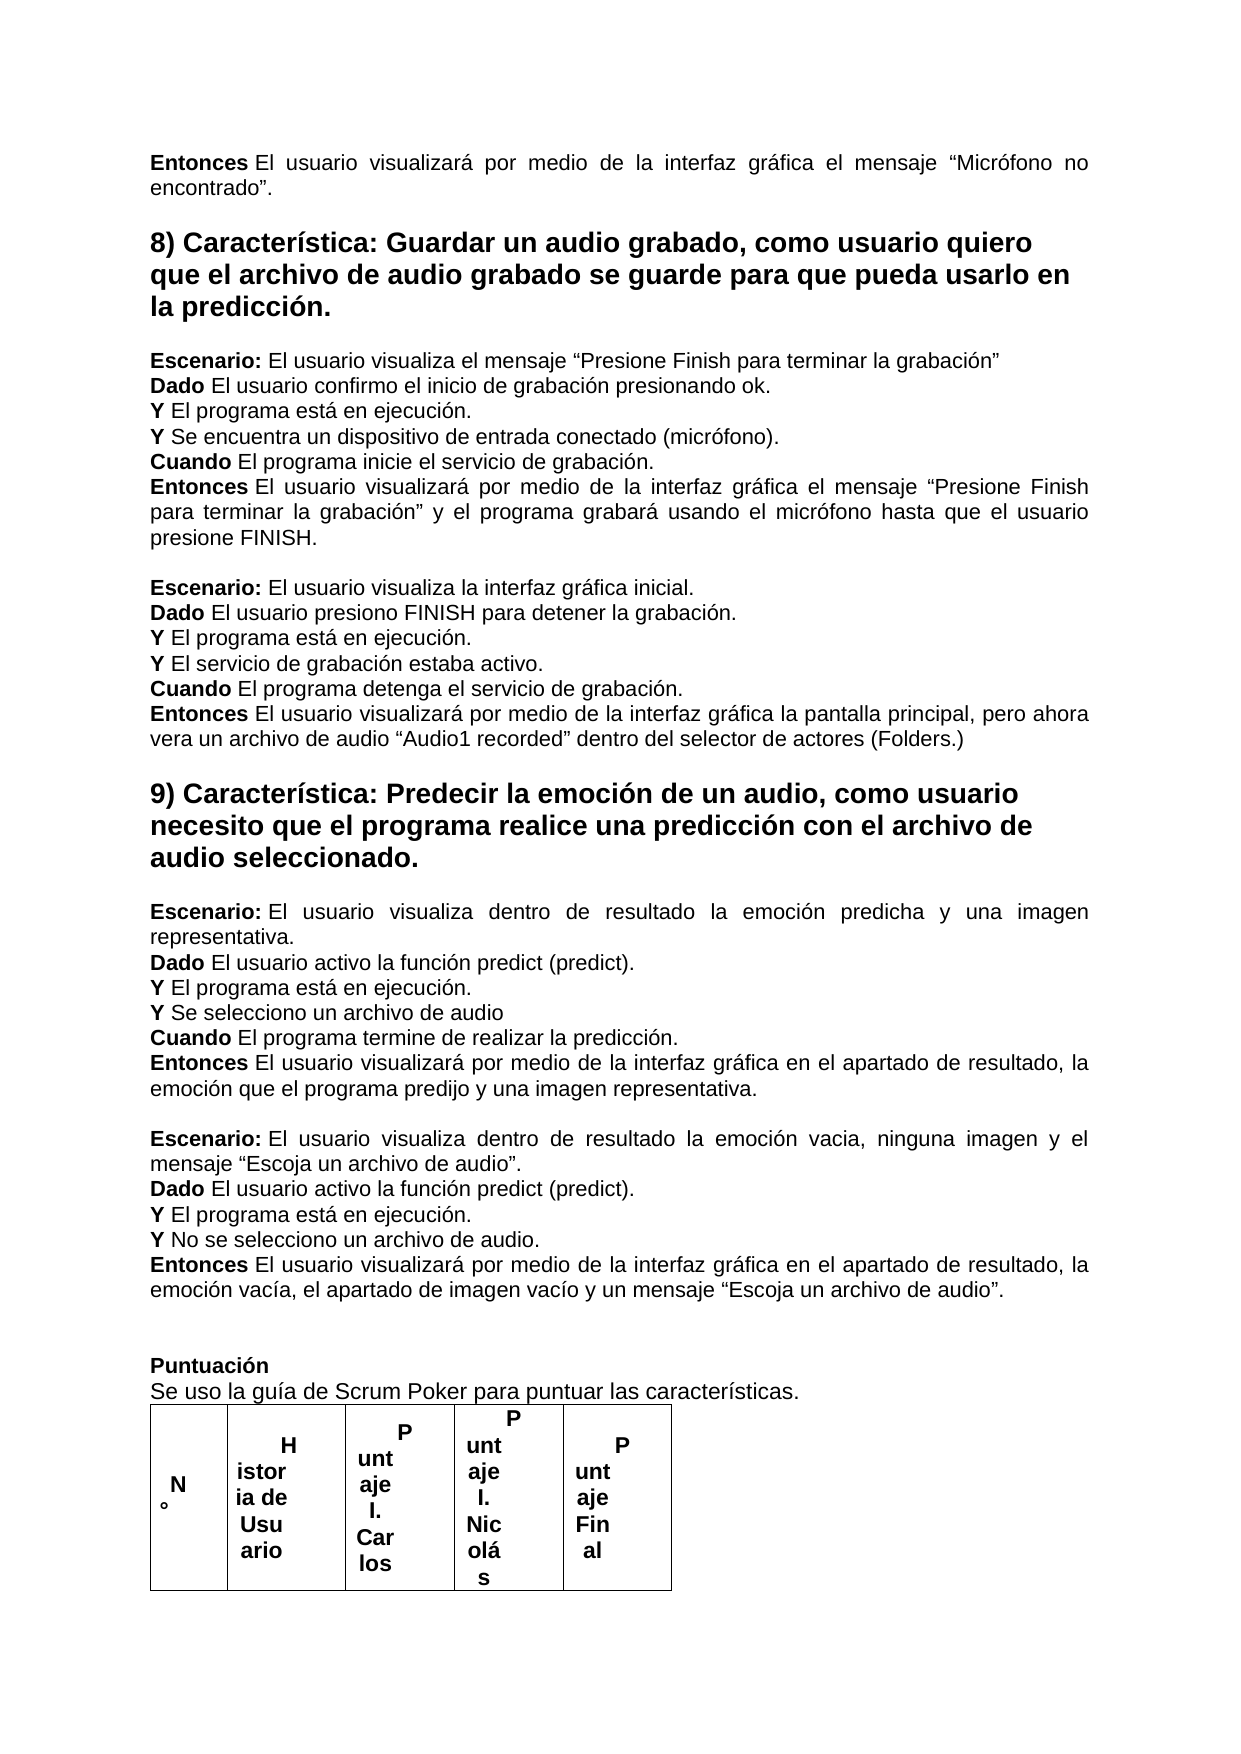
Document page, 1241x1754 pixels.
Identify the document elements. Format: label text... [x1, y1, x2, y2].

text Escenario: El usuario visualiza la interfaz gráfica inicial. [150, 575, 1090, 600]
text Entonces El usuario visualizará por medio de la interfaz gráfica el mensaje “Micrófono no encontrado”. [150, 150, 1090, 200]
text Y El programa está en ejecución. [150, 974, 1090, 1000]
text Escenario: El usuario visualiza dentro de resultado la emoción predicha y una imagen representativa. [150, 899, 1090, 949]
text Se uso la guía de Scrum Poker para puntuar las características. [150, 1378, 1090, 1404]
text Escenario: El usuario visualiza el mensaje “Presione Finish para terminar la grabación” [150, 348, 1090, 373]
text Entonces El usuario visualizará por medio de la interfaz gráfica el mensaje “Presione Finish para terminar la grabación” y el programa grabará usando el micrófono hasta que el usuario presione FINISH. [150, 474, 1090, 550]
text Y El programa está en ejecución. [150, 398, 1090, 424]
text Cuando El programa detenga el servicio de grabación. [150, 676, 1090, 701]
text Cuando El programa termine de realizar la predicción. [150, 1025, 1090, 1050]
text Dado El usuario activo la función predict (predict). [150, 1176, 1090, 1201]
text Entonces El usuario visualizará por medio de la interfaz gráfica la pantalla principal, pero ahora vera un archivo de audio “Audio1 recorded” dentro del selector de actores (Folders.) [150, 701, 1090, 751]
text Y El programa está en ejecución. [150, 625, 1090, 651]
table_header Puntaje I. Nicolás [455, 1405, 563, 1590]
text Cuando El programa inicie el servicio de grabación. [150, 449, 1090, 474]
text Y Se selecciono un archivo de audio [150, 1000, 1090, 1025]
table_header Historia de Usuario [228, 1405, 345, 1590]
text 9) Característica: Predecir la emoción de un audio, como usuario necesito que el programa realice una predicción con el archivo de audio seleccionado. [150, 777, 1090, 874]
text Escenario: El usuario visualiza dentro de resultado la emoción vacia, ninguna imagen y el mensaje “Escoja un archivo de audio”. [150, 1126, 1090, 1176]
text Dado El usuario presiono FINISH para detener la grabación. [150, 600, 1090, 625]
text Entonces El usuario visualizará por medio de la interfaz gráfica en el apartado de resultado, la emoción vacía, el apartado de imagen vacío y un mensaje “Escoja un archivo de audio”. [150, 1252, 1090, 1302]
text Dado El usuario activo la función predict (predict). [150, 949, 1090, 974]
text Y No se selecciono un archivo de audio. [150, 1227, 1090, 1252]
text Y El servicio de grabación estaba activo. [150, 651, 1090, 676]
text Y El programa está en ejecución. [150, 1201, 1090, 1227]
text Puntuación [150, 1353, 1090, 1378]
text Y Se encuentra un dispositivo de entrada conectado (micrófono). [150, 424, 1090, 449]
text Dado El usuario confirmo el inicio de grabación presionando ok. [150, 373, 1090, 398]
text 8) Característica: Guardar un audio grabado, como usuario quiero que el archivo de audio grabado se guarde para que pueda usarlo en la predicción. [150, 226, 1090, 323]
table_header Puntaje Final [564, 1405, 671, 1590]
table_header N° [151, 1405, 227, 1590]
table_header Puntaje I. Carlos [346, 1405, 454, 1590]
text Entonces El usuario visualizará por medio de la interfaz gráfica en el apartado de resultado, la emoción que el programa predijo y una imagen representativa. [150, 1050, 1090, 1101]
